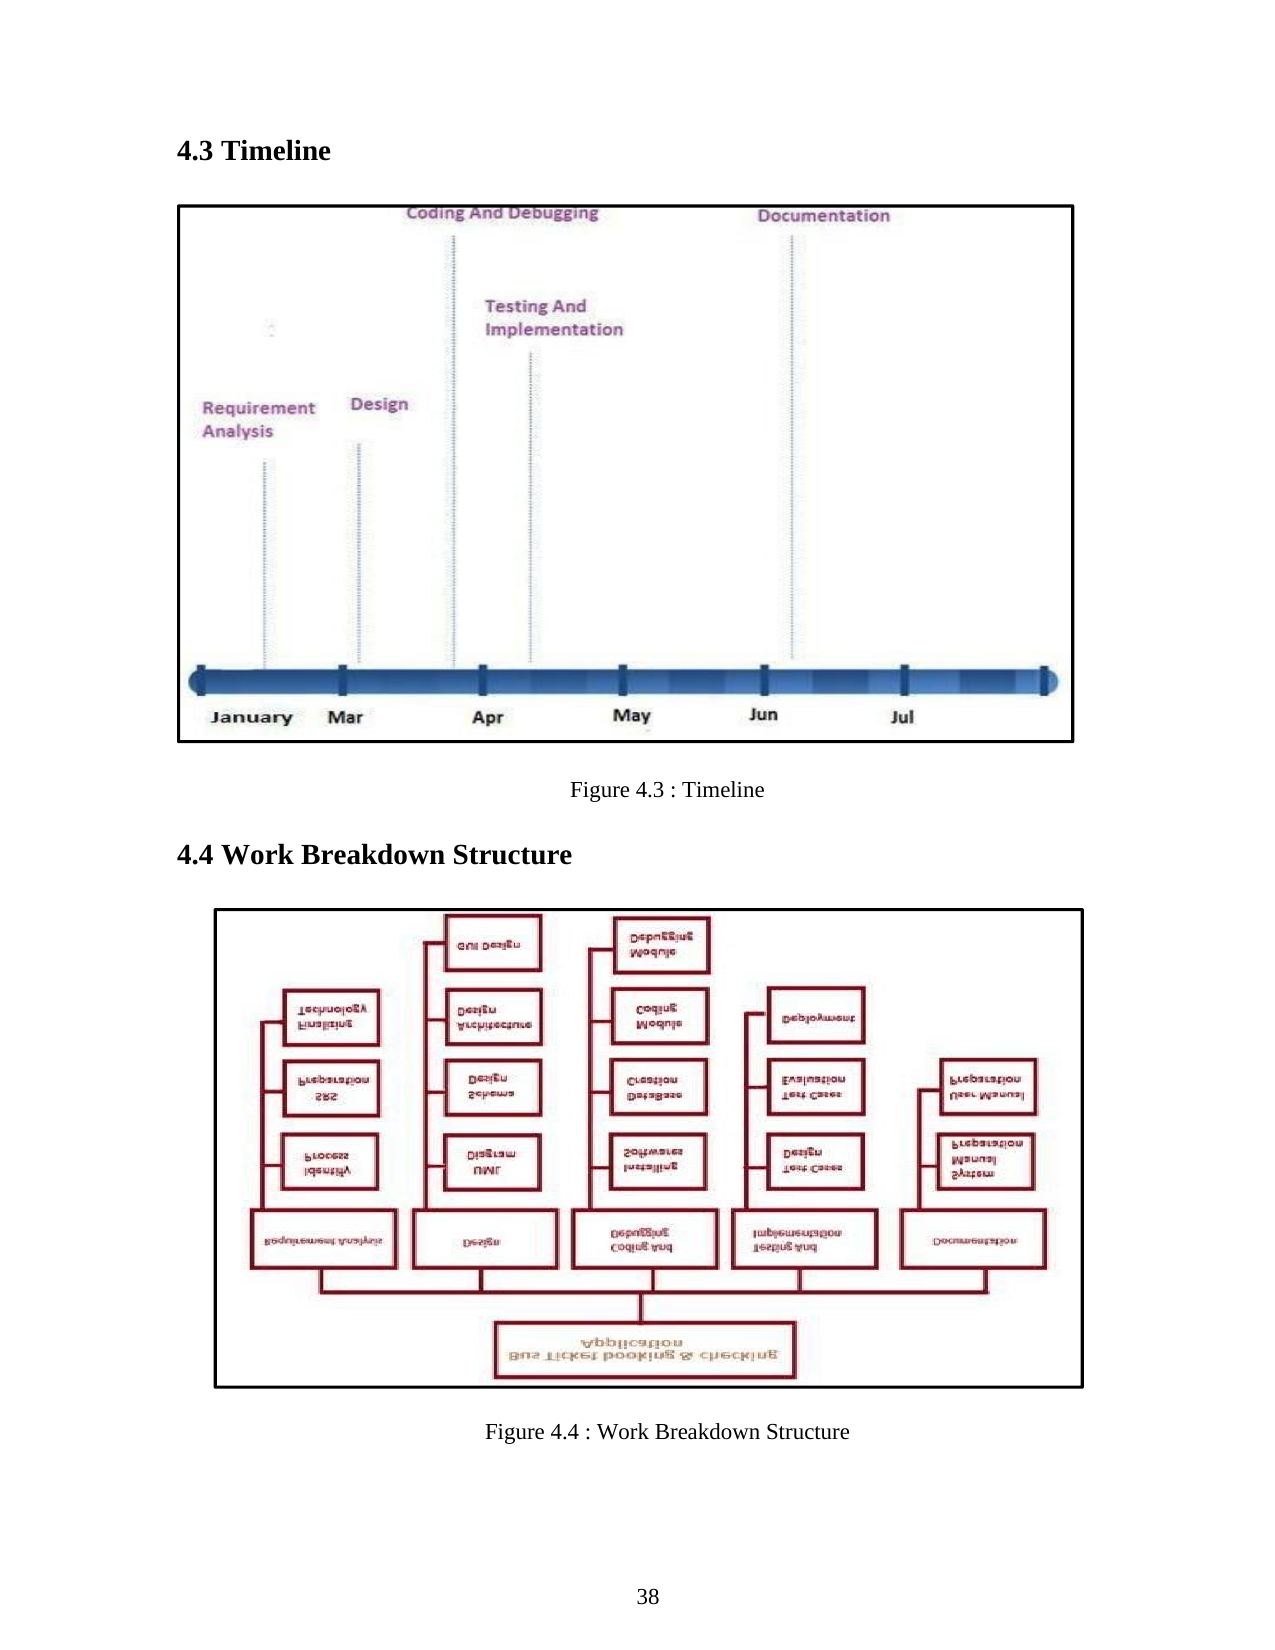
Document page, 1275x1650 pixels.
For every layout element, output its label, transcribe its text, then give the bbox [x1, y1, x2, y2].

text Figure 4.3 : Timeline [429, 776, 906, 803]
subtitle Timeline [177, 133, 1229, 167]
subtitle Work Breakdown Structure [177, 837, 1229, 871]
picture [181, 208, 1071, 740]
text Figure 4.4 : Work Breakdown Structure [429, 1418, 906, 1445]
picture [241, 912, 1061, 1385]
